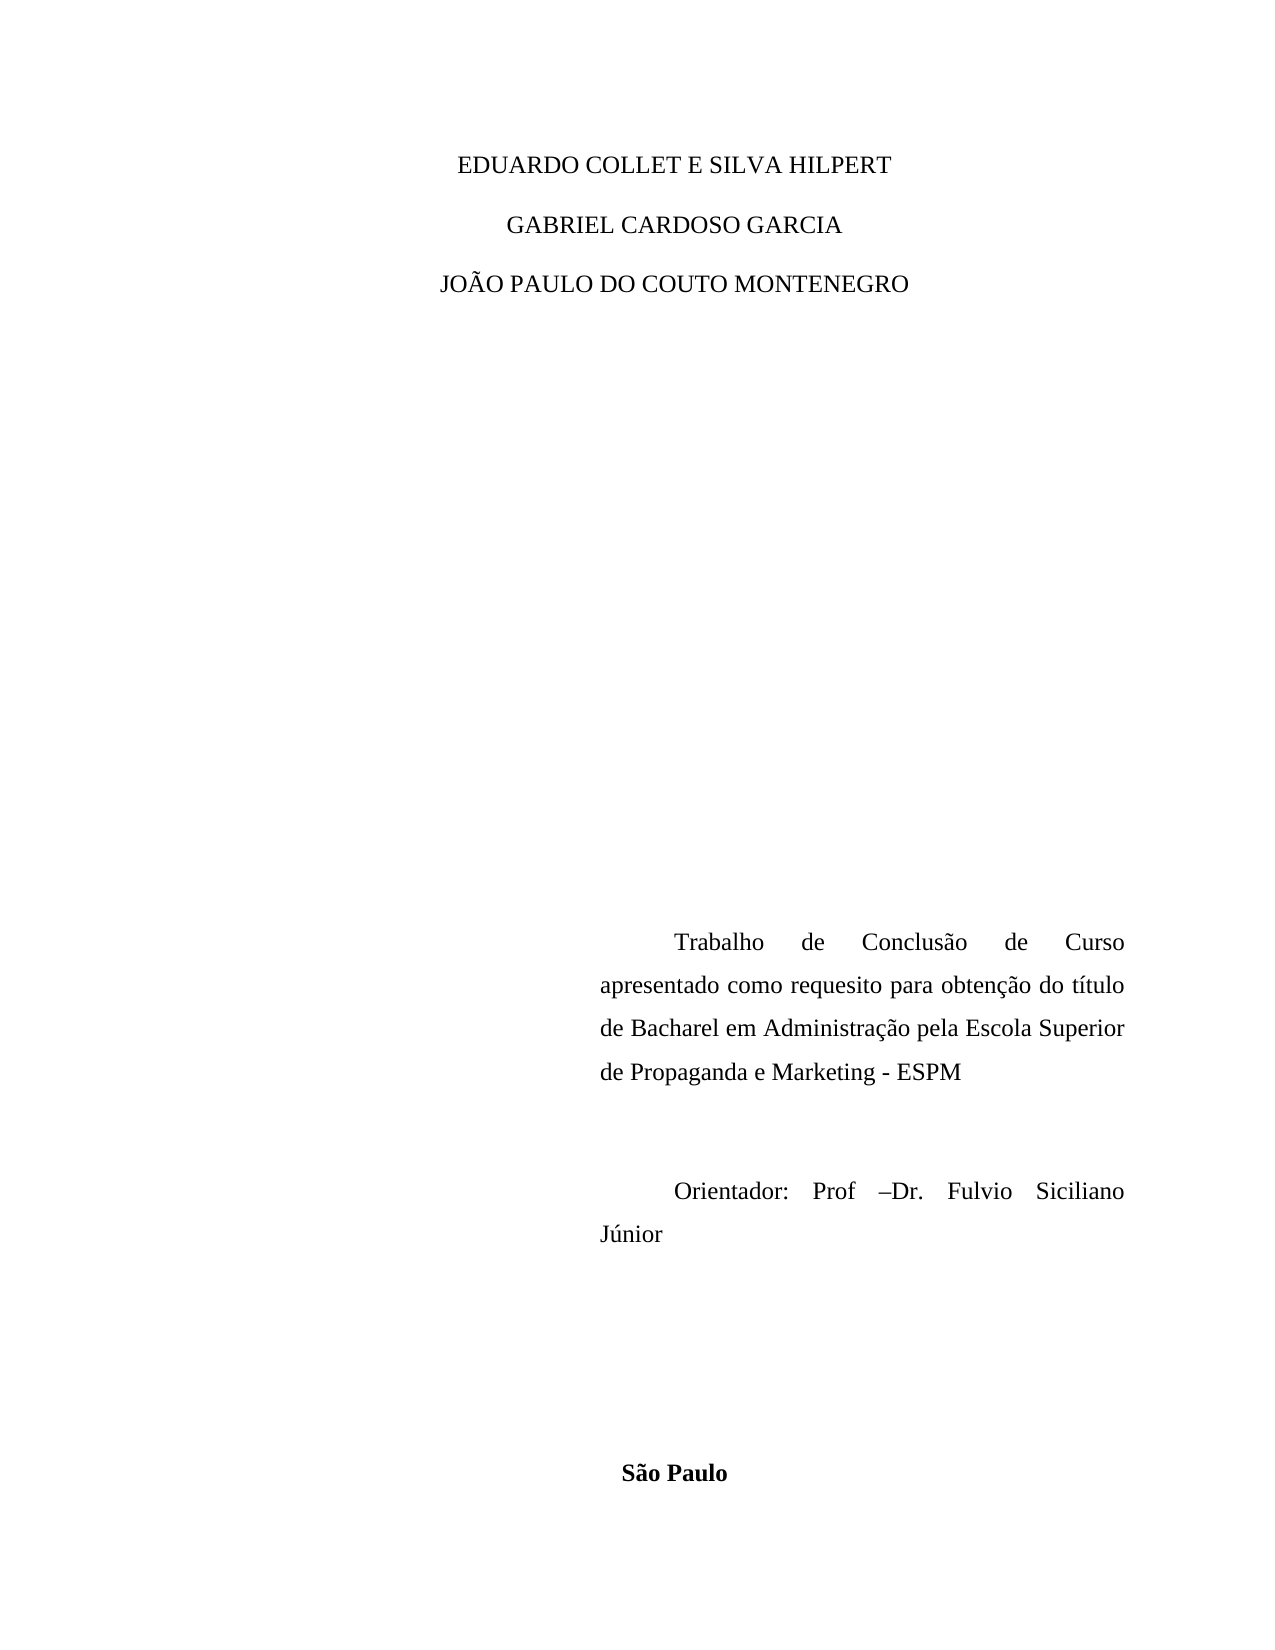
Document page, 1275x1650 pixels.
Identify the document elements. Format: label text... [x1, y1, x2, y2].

text Trabalho de Conclusão de Curso apresentado como requesito para obtenção do título de Bacharel em Administração pela Escola Superior de Propaganda e Marketing - ESPM [600, 927, 1125, 1085]
text São Paulo [150, 1458, 1125, 1487]
text Orientador: Prof –Dr. Fulvio Siciliano Júnior [600, 1176, 1125, 1248]
text GABRIEL CARDOSO GARCIA [150, 210, 1125, 238]
text EDUARDO COLLET E SILVA HILPERT [150, 150, 1125, 179]
text JOÃO PAULO DO COUTO MONTENEGRO [150, 269, 1125, 298]
